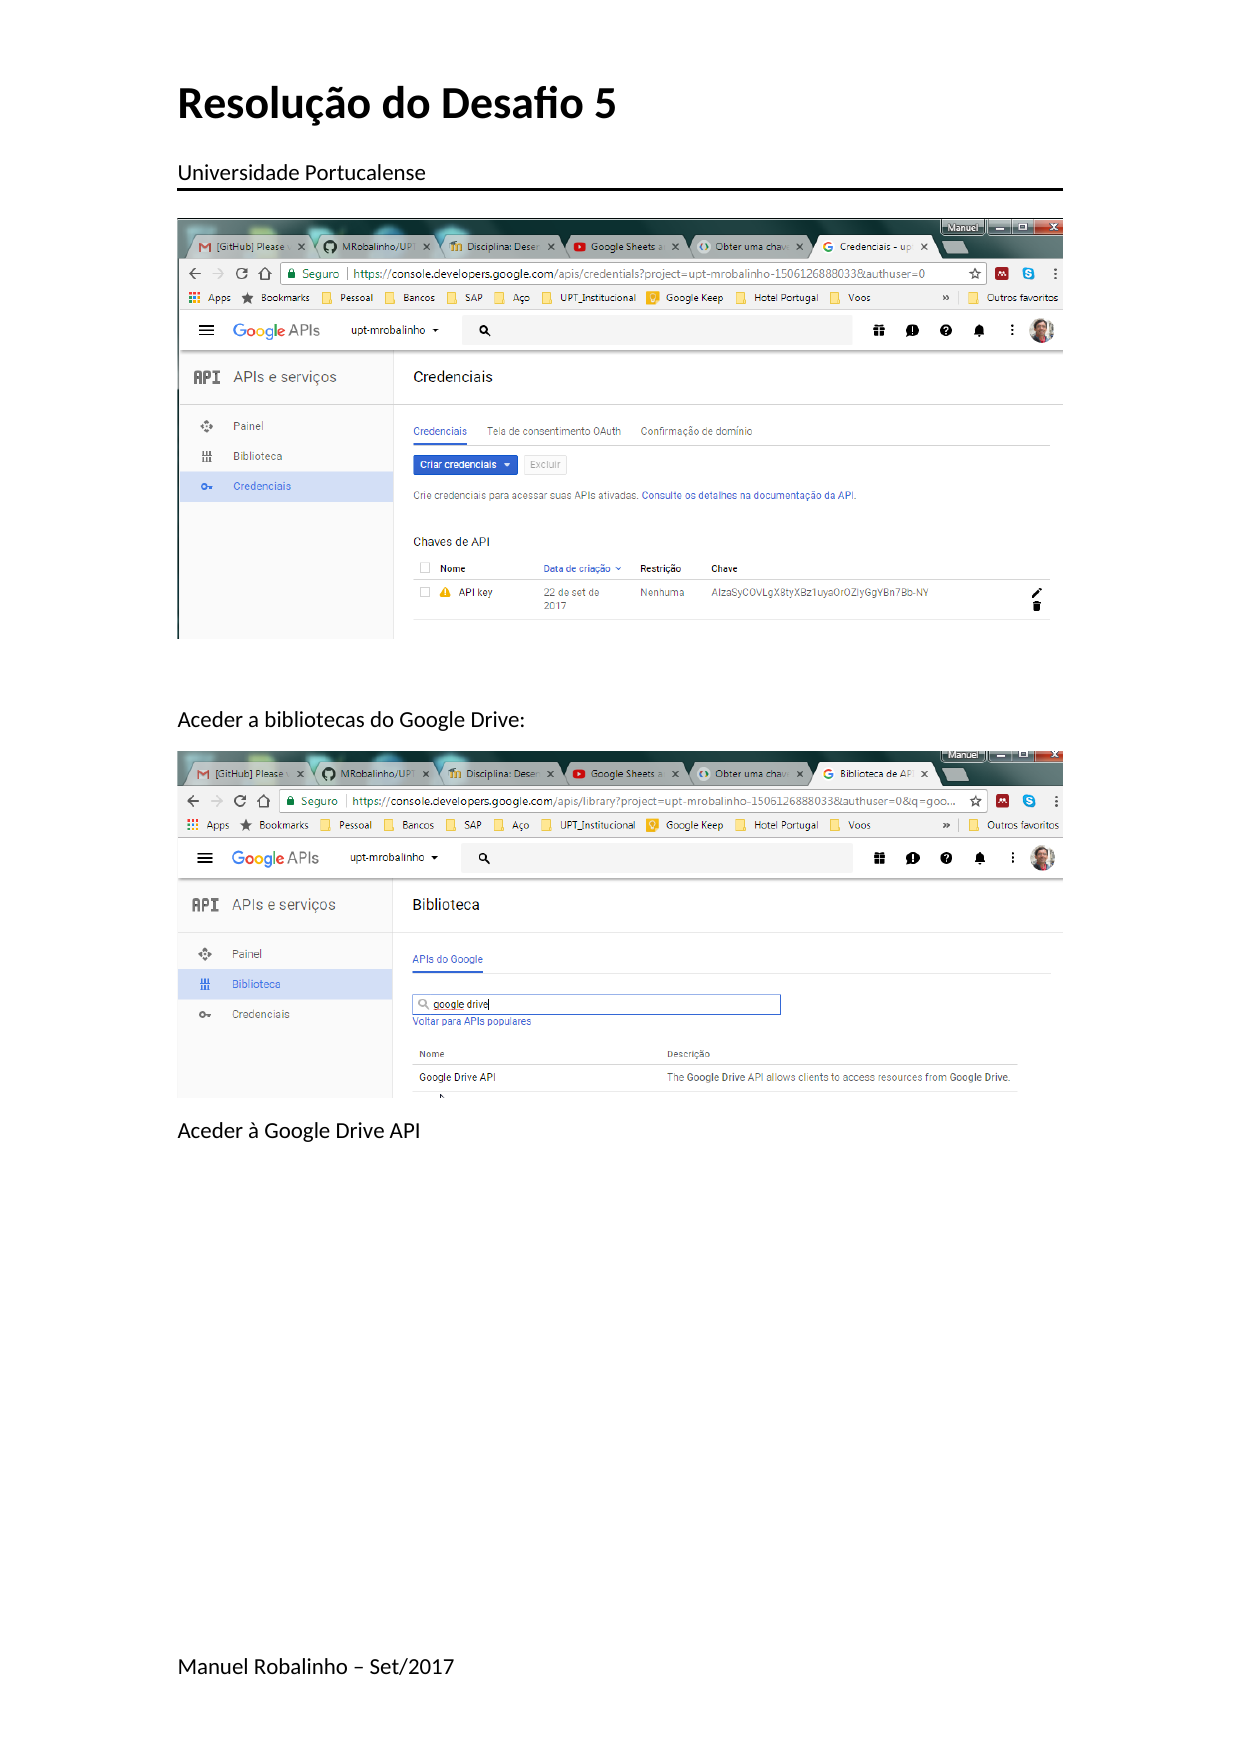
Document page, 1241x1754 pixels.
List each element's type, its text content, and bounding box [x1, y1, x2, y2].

picture [177, 751, 1063, 1098]
picture [177, 218, 1063, 639]
text Aceder a bibliotecas do Google Drive: [177, 705, 1063, 733]
text Aceder à Google Drive API [177, 1116, 1063, 1144]
